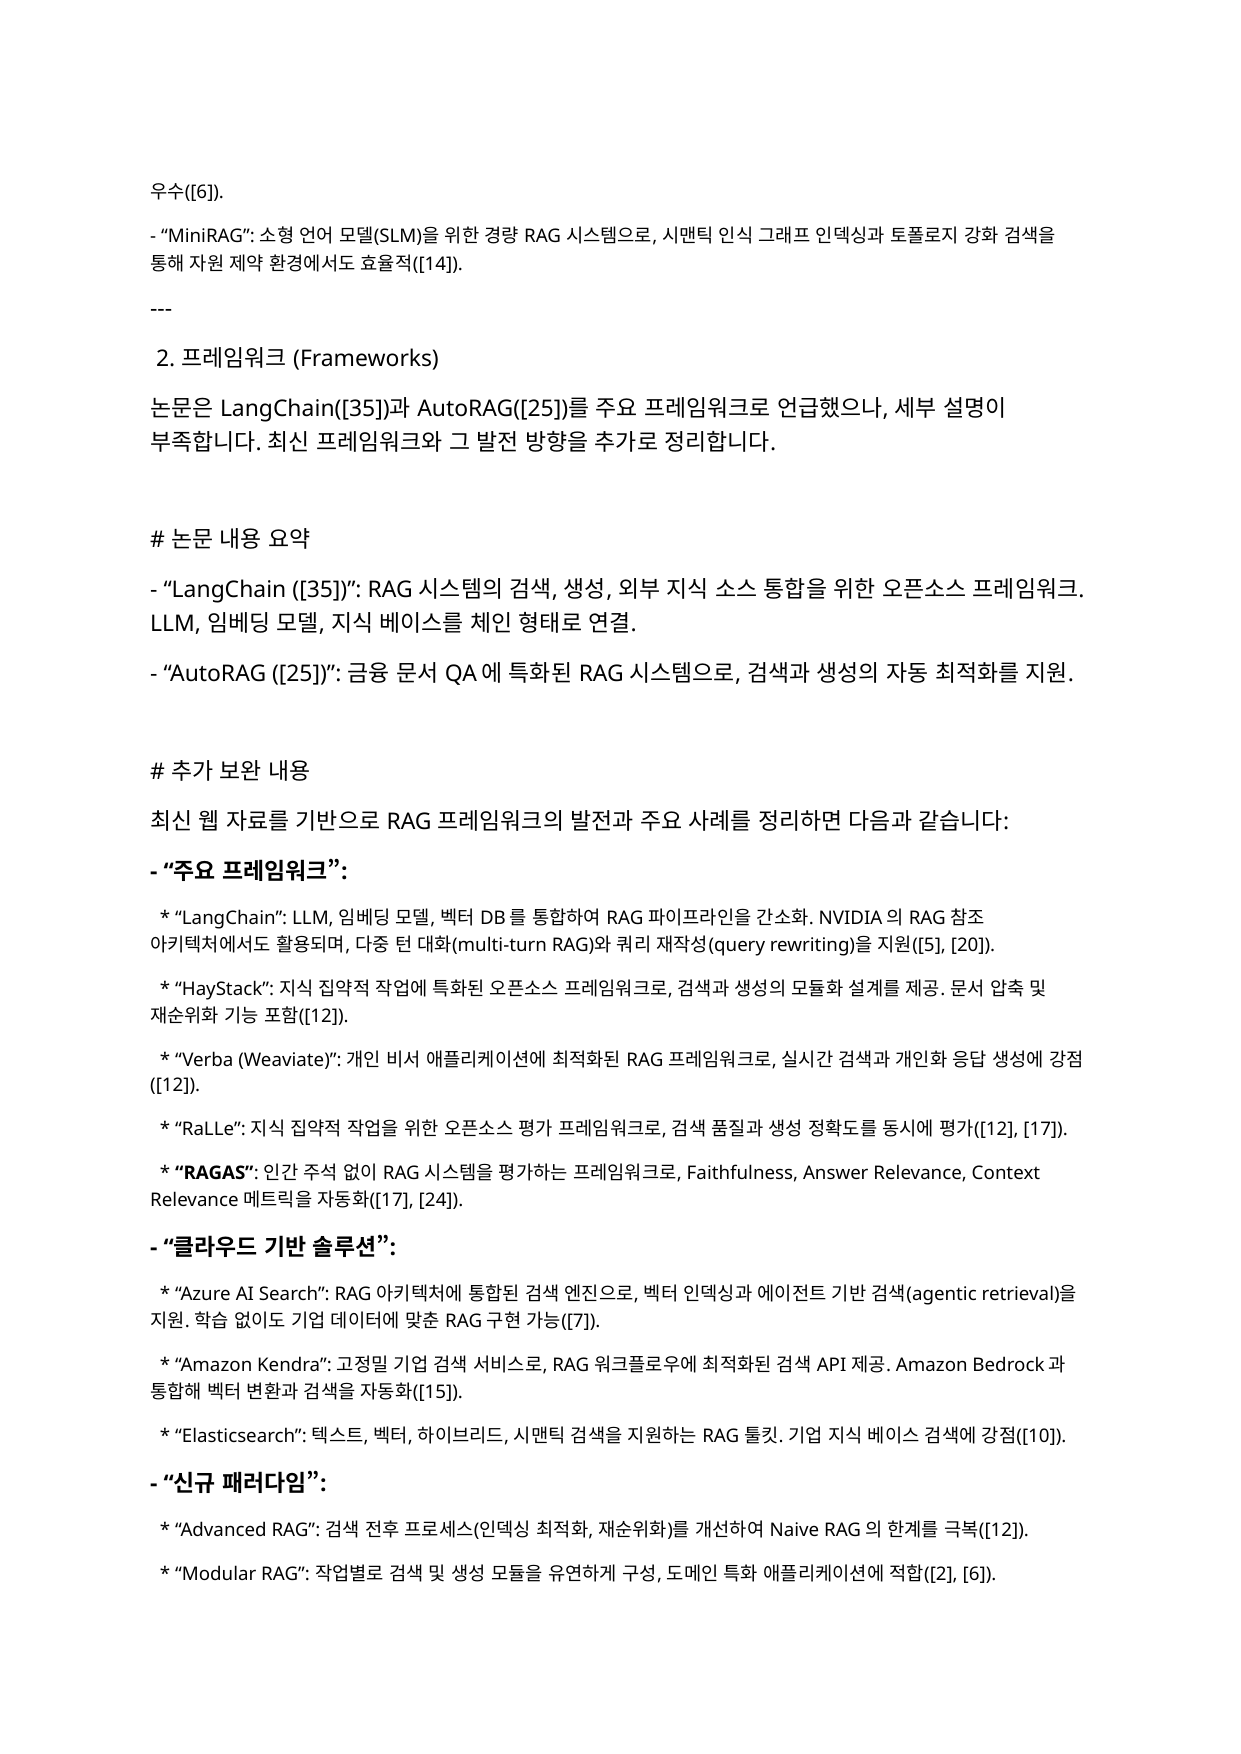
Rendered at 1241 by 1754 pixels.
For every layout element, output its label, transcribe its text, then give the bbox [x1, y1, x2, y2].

text * “Advanced RAG”: 검색 전후 프로세스(인덱싱 최적화, 재순위화)를 개선하여 Naive RAG의 한계를 극복([12]). [150, 1515, 1090, 1542]
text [150, 177, 1090, 204]
text # 추가 보완 내용 [150, 752, 1090, 786]
text * “RAGAS”: 인간 주석 없이 RAG 시스템을 평가하는 프레임워크로, Faithfulness, Answer Relevance, Context Relevance 메트릭을 자동화([17], [24]). [150, 1158, 1090, 1212]
text * “Verba (Weaviate)”: 개인 비서 애플리케이션에 최적화된 RAG 프레임워크로, 실시간 검색과 개인화 응답 생성에 강점([12]). [150, 1044, 1090, 1097]
text * “LangChain”: LLM, 임베딩 모델, 벡터 DB를 통합하여 RAG 파이프라인을 간소화. NVIDIA의 RAG 참조 아키텍처에서도 활용되며, 다중 턴 대화(multi-turn RAG)와 쿼리 재작성(query rewriting)을 지원([5], [20]). [150, 902, 1090, 957]
text * “Azure AI Search”: RAG 아키텍처에 통합된 검색 엔진으로, 벡터 인덱싱과 에이전트 기반 검색(agentic retrieval)을 지원. 학습 없이도 기업 데이터에 맞춘 RAG 구현 가능([7]). [150, 1279, 1090, 1333]
text - “신규 패러다임”: [150, 1465, 1090, 1498]
text * “RaLLe”: 지식 집약적 작업을 위한 오픈소스 평가 프레임워크로, 검색 품질과 생성 정확도를 동시에 평가([12], [17]). [150, 1114, 1090, 1141]
text 논문은 LangChain([35])과 AutoRAG([25])를 주요 프레임워크로 언급했으나, 세부 설명이 부족합니다. 최신 프레임워크와 그 발전 방향을 추가로 정리합니다. [150, 390, 1090, 457]
text 2. 프레임워크 (Frameworks) [150, 340, 1090, 373]
text - “주요 프레임워크”: [150, 852, 1090, 886]
text # 논문 내용 요약 [150, 521, 1090, 554]
text --- [150, 292, 1090, 323]
text 최신 웹 자료를 기반으로 RAG 프레임워크의 발전과 주요 사례를 정리하면 다음과 같습니다: [150, 802, 1090, 836]
text * “Elasticsearch”: 텍스트, 벡터, 하이브리드, 시맨틱 검색을 지원하는 RAG 툴킷. 기업 지식 베이스 검색에 강점([10]). [150, 1421, 1090, 1448]
text * “Modular RAG”: 작업별로 검색 및 생성 모듈을 유연하게 구성, 도메인 특화 애플리케이션에 적합([2], [6]). [150, 1559, 1090, 1586]
text - “클라우드 기반 솔루션”: [150, 1229, 1090, 1262]
text - “AutoRAG ([25])”: 금융 문서 QA에 특화된 RAG 시스템으로, 검색과 생성의 자동 최적화를 지원. [150, 654, 1090, 688]
text - “LangChain ([35])”: RAG 시스템의 검색, 생성, 외부 지식 소스 통합을 위한 오픈소스 프레임워크. LLM, 임베딩 모델, 지식 베이스를 체인 형태로 연결. [150, 571, 1090, 638]
text * “Amazon Kendra”: 고정밀 기업 검색 서비스로, RAG 워크플로우에 최적화된 검색 API 제공. Amazon Bedrock과 통합해 벡터 변환과 검색을 자동화([15]). [150, 1350, 1090, 1404]
text * “HayStack”: 지식 집약적 작업에 특화된 오픈소스 프레임워크로, 검색과 생성의 모듈화 설계를 제공. 문서 압축 및 재순위화 기능 포함([12]). [150, 973, 1090, 1028]
text - “MiniRAG”: 소형 언어 모델(SLM)을 위한 경량 RAG 시스템으로, 시맨틱 인식 그래프 인덱싱과 토폴로지 강화 검색을 통해 자원 제약 환경에서도 효율적([14]). [150, 221, 1090, 275]
